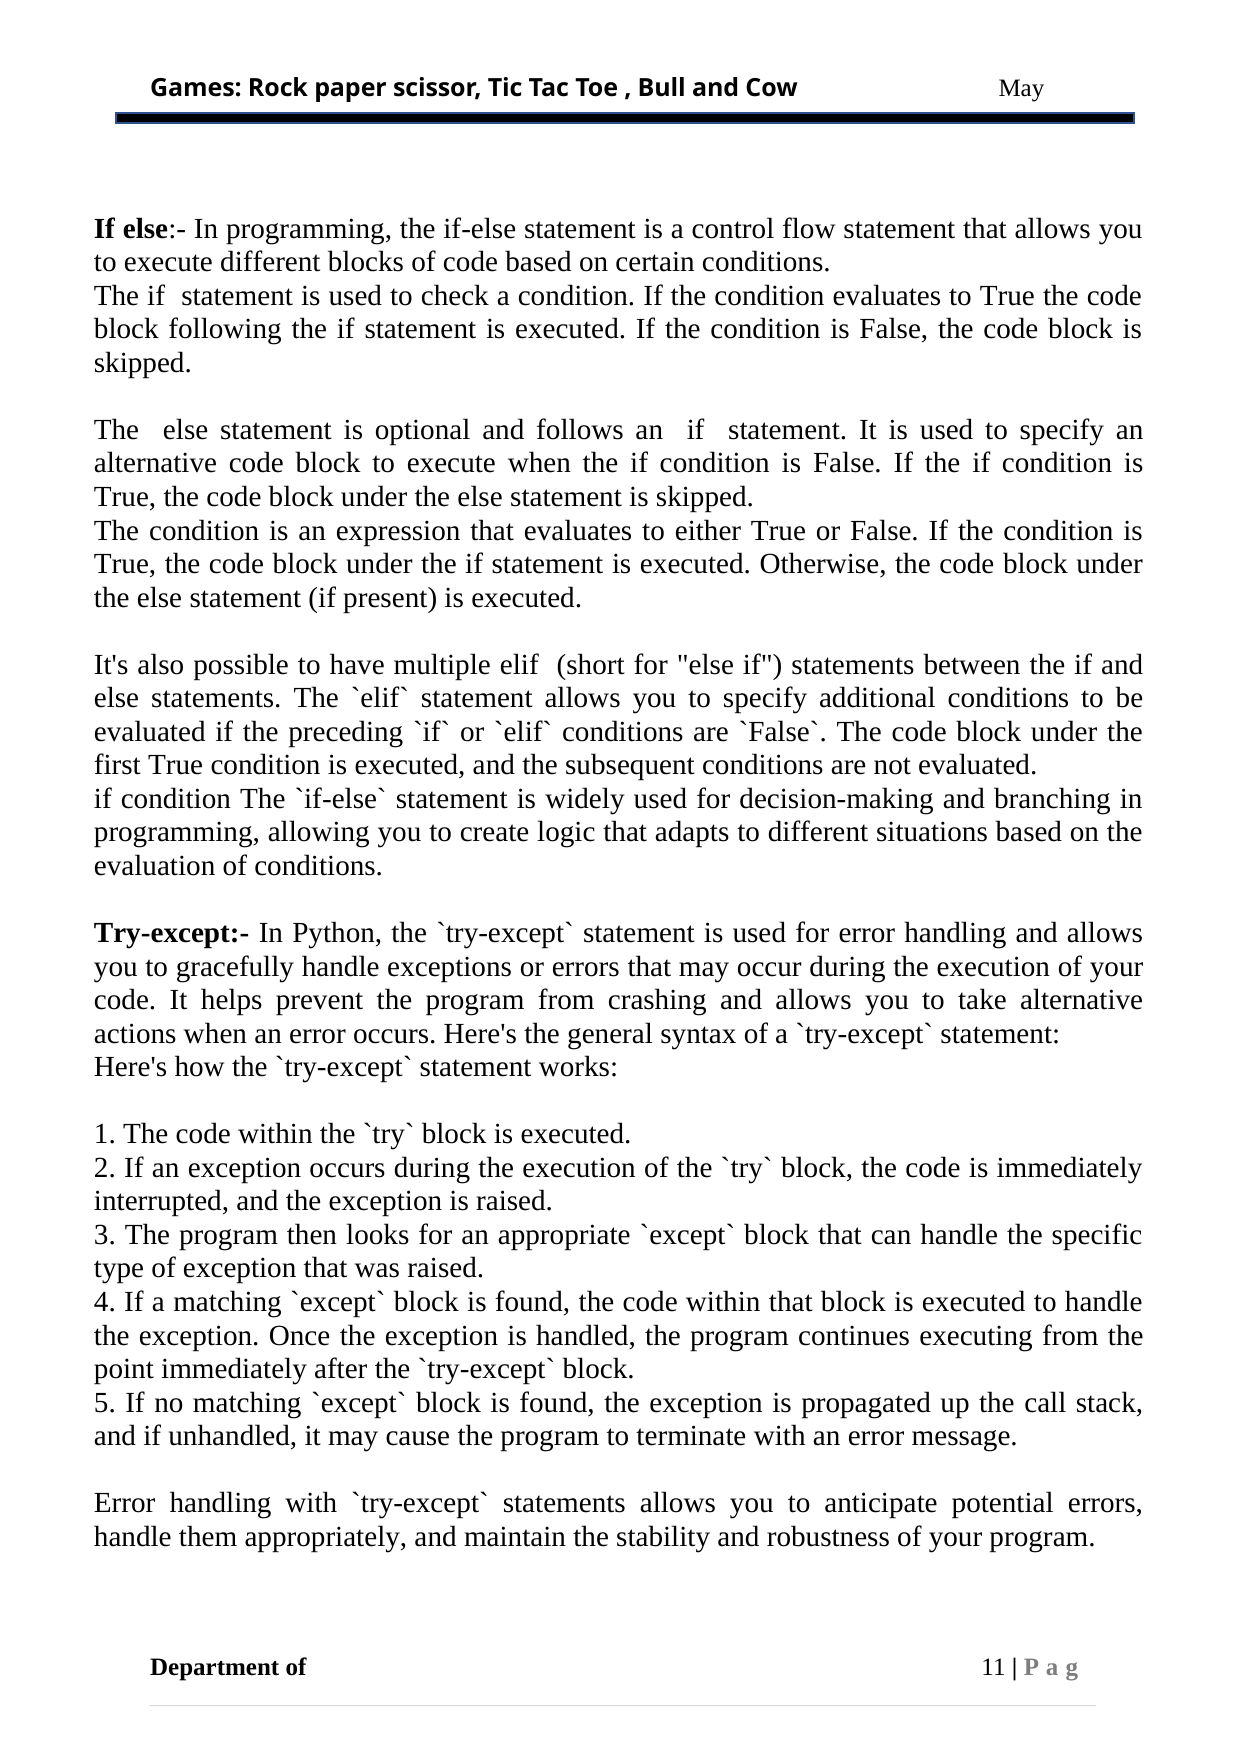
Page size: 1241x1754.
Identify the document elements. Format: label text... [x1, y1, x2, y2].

text Here's how the `try-except` statement works: [94, 1049, 1144, 1083]
text if condition The `if-else` statement is widely used for decision-making and branching in programming, allowing you to create logic that adapts to different situations based on the evaluation of conditions. [94, 781, 1144, 882]
text 2. If an exception occurs during the execution of the `try` block, the code is immediately interrupted, and the exception is raised. [94, 1150, 1144, 1217]
text Error handling with `try-except` statements allows you to anticipate potential errors, handle them appropriately, and maintain the stability and robustness of your program. [94, 1485, 1144, 1552]
text 5. If no matching `except` block is found, the exception is propagated up the call stack, and if unhandled, it may cause the program to terminate with an error message. [94, 1385, 1144, 1452]
text It's also possible to have multiple elif (short for "else if") statements between the if and else statements. The `elif` statement allows you to specify additional conditions to be evaluated if the preceding `if` or `elif` conditions are `False`. The code block under the first True condition is executed, and the subsequent conditions are not evaluated. [94, 647, 1144, 781]
text Try-except:- In Python, the `try-except` statement is used for error handling and allows you to gracefully handle exceptions or errors that may occur during the execution of your code. It helps prevent the program from crashing and allows you to take alternative actions when an error occurs. Here's the general syntax of a `try-except` statement: [94, 915, 1144, 1049]
text 4. If a matching `except` block is found, the code within that block is executed to handle the exception. Once the exception is handled, the program continues executing from the point immediately after the `try-except` block. [94, 1284, 1144, 1385]
text The condition is an expression that evaluates to either True or False. If the condition is True, the code block under the if statement is executed. Otherwise, the code block under the else statement (if present) is executed. [94, 513, 1144, 613]
text The else statement is optional and follows an if statement. It is used to specify an alternative code block to execute when the if condition is False. If the if condition is True, the code block under the else statement is skipped. [94, 412, 1144, 513]
text The if statement is used to check a condition. If the condition evaluates to True the code block following the if statement is executed. If the condition is False, the code block is skipped. [94, 278, 1144, 378]
text 3. The program then looks for an appropriate `except` block that can handle the specific type of exception that was raised. [94, 1217, 1144, 1284]
text If else:- In programming, the if-else statement is a control flow statement that allows you to execute different blocks of code based on certain conditions. [94, 211, 1144, 278]
text 1. The code within the `try` block is executed. [94, 1116, 1144, 1150]
